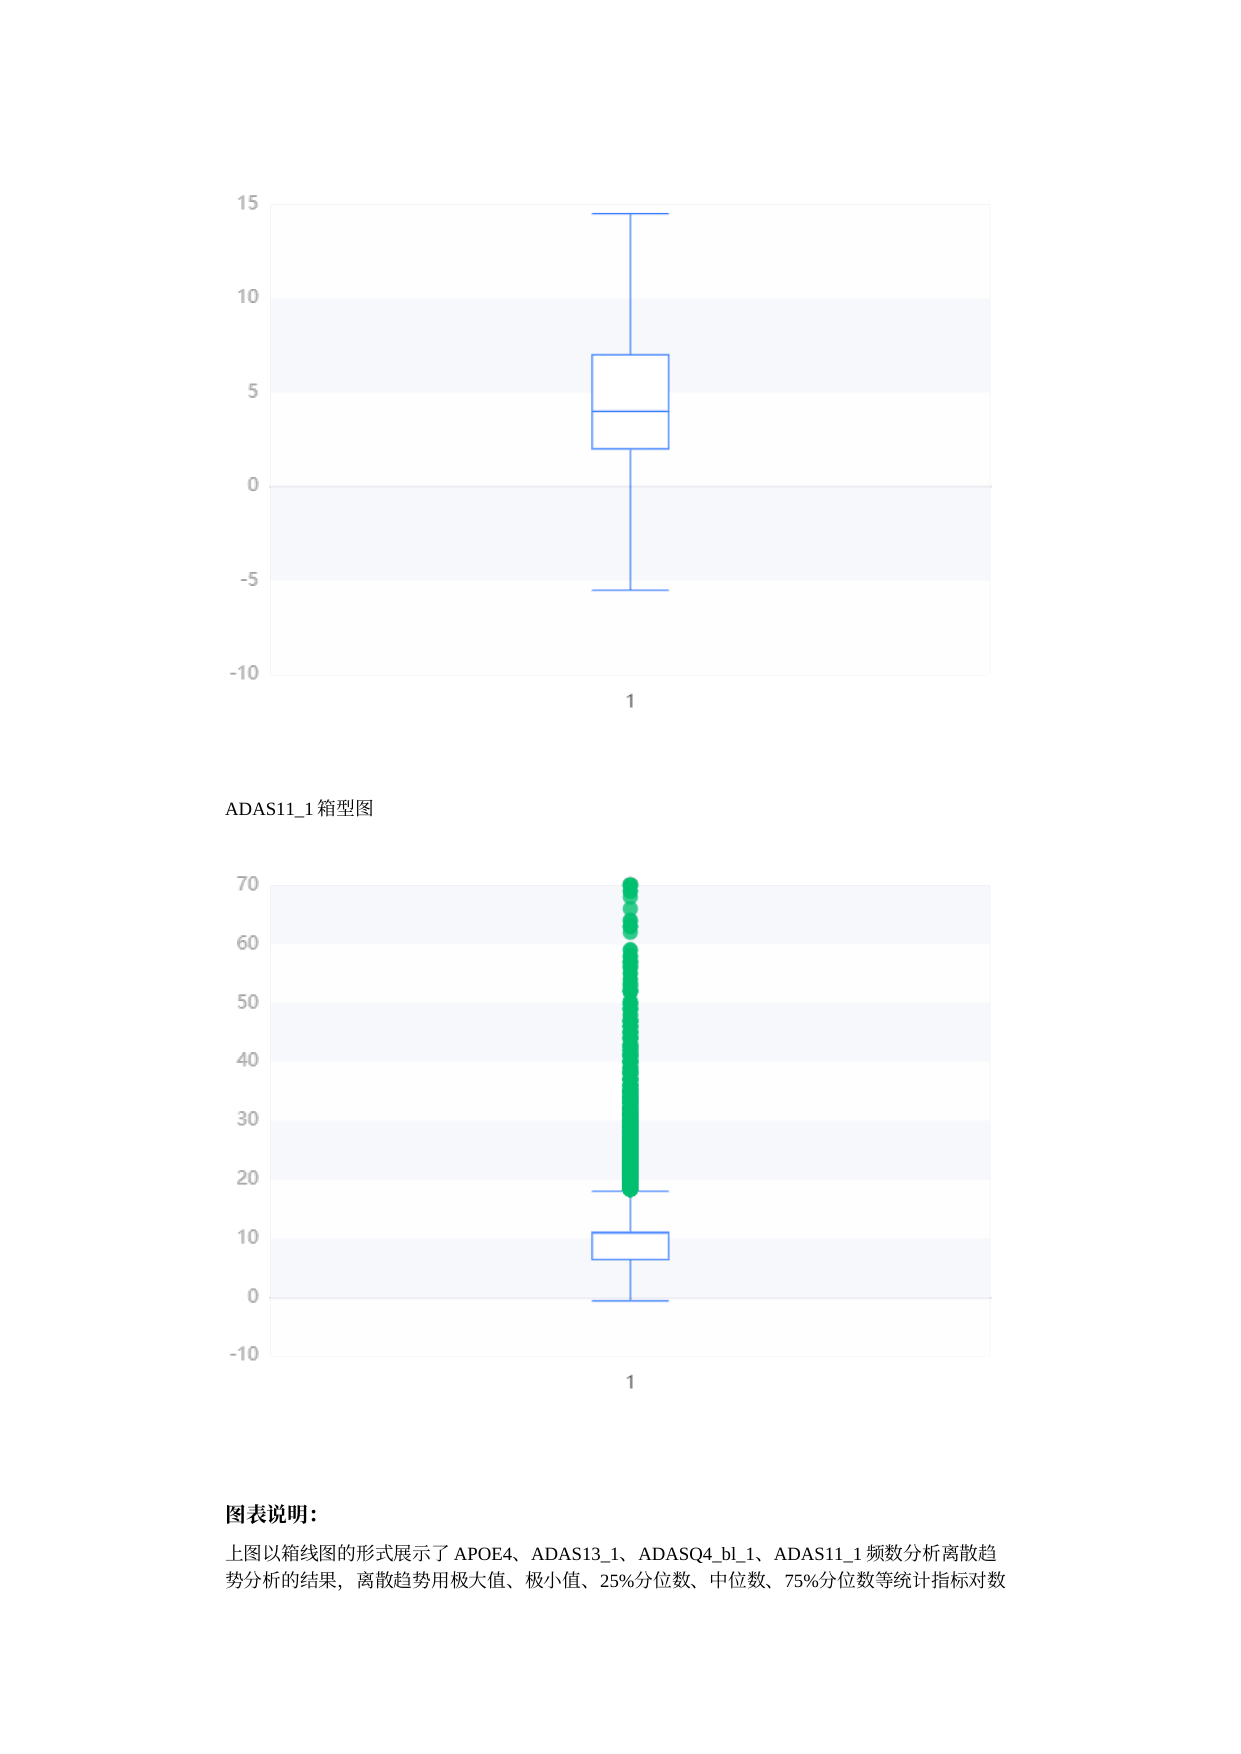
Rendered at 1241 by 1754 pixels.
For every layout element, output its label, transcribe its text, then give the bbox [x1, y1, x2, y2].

picture [229, 830, 1011, 1423]
text ADAS11_1箱型图 [225, 793, 1015, 820]
text 图表说明： [225, 1474, 1015, 1528]
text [225, 1539, 1015, 1593]
picture [229, 150, 1011, 742]
